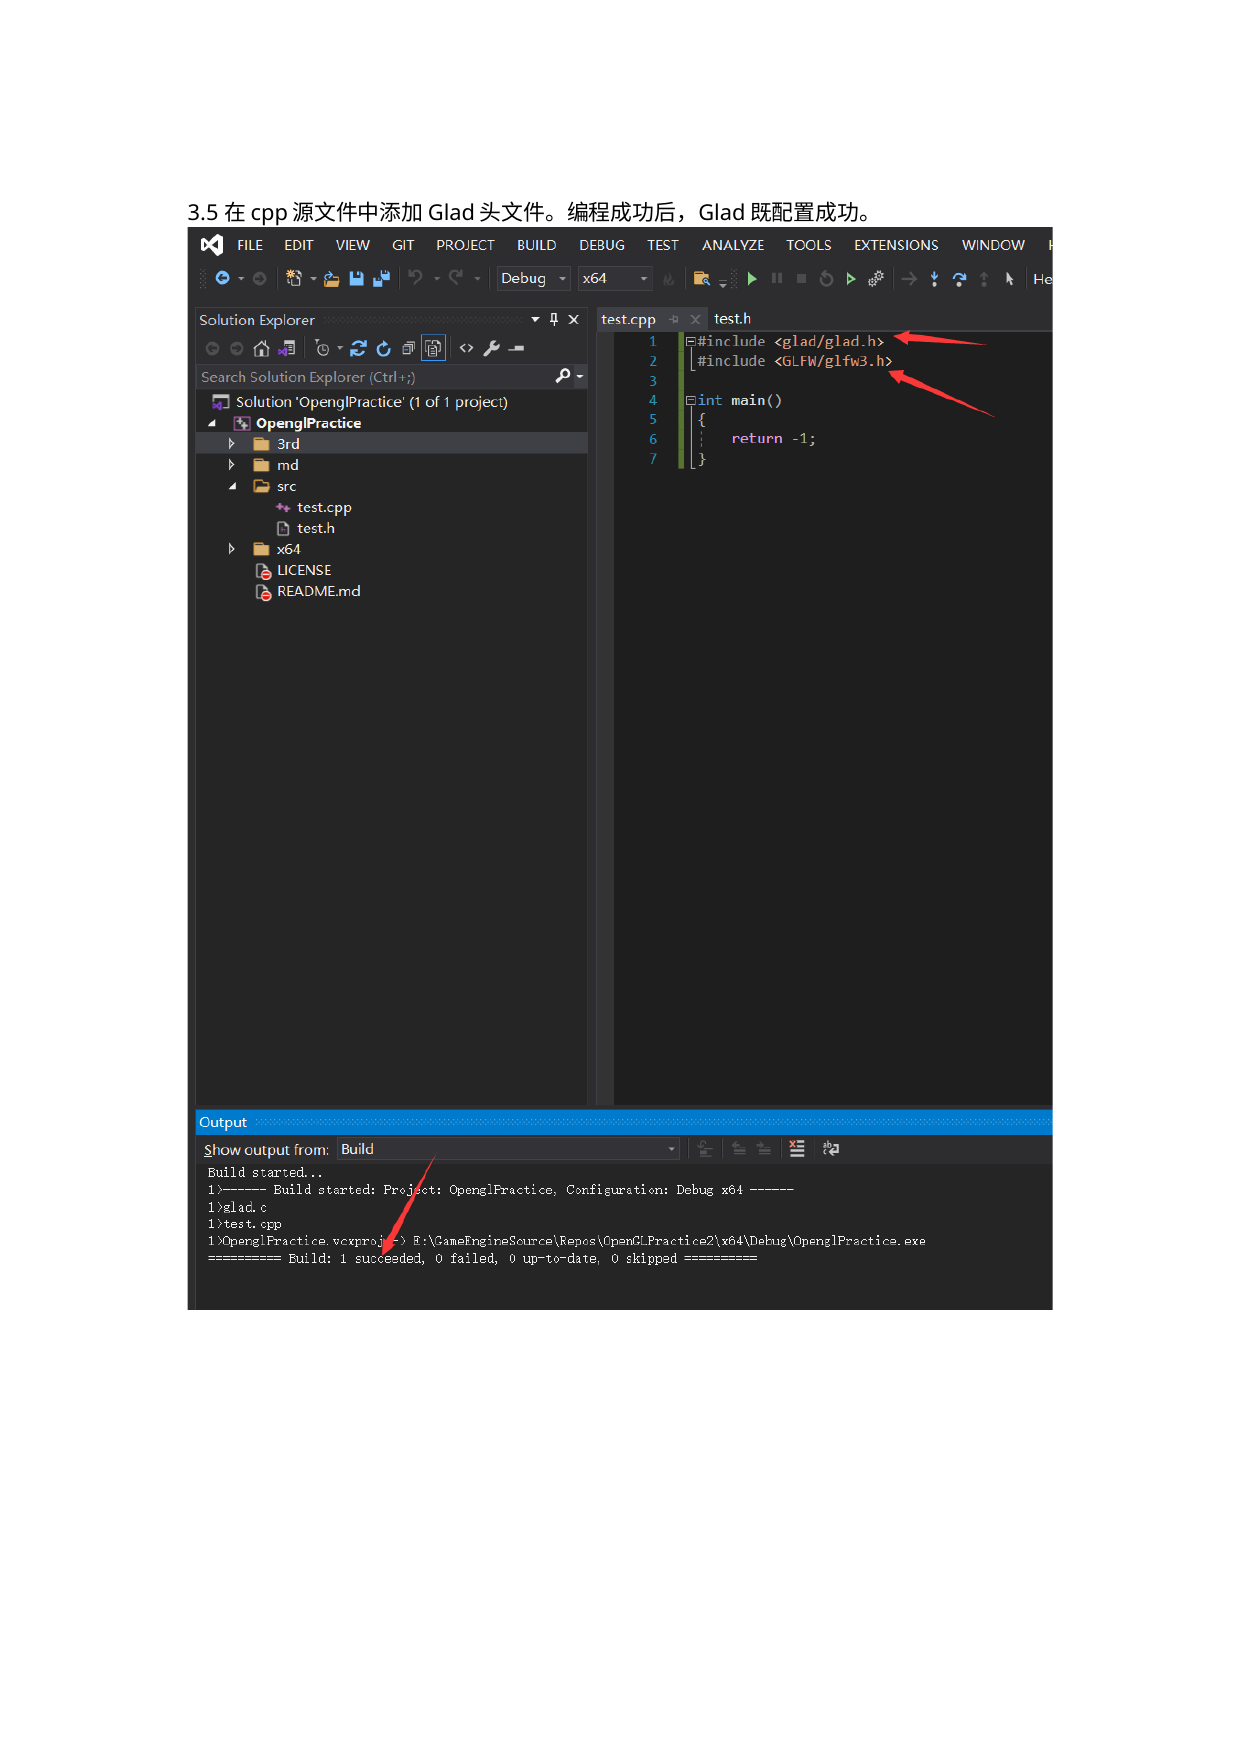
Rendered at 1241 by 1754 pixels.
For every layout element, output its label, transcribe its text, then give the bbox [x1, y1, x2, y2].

text 3.5 在cpp源文件中添加Glad头文件。编程成功后，Glad既配置成功。 [187, 194, 1053, 227]
picture [187, 227, 1053, 1310]
